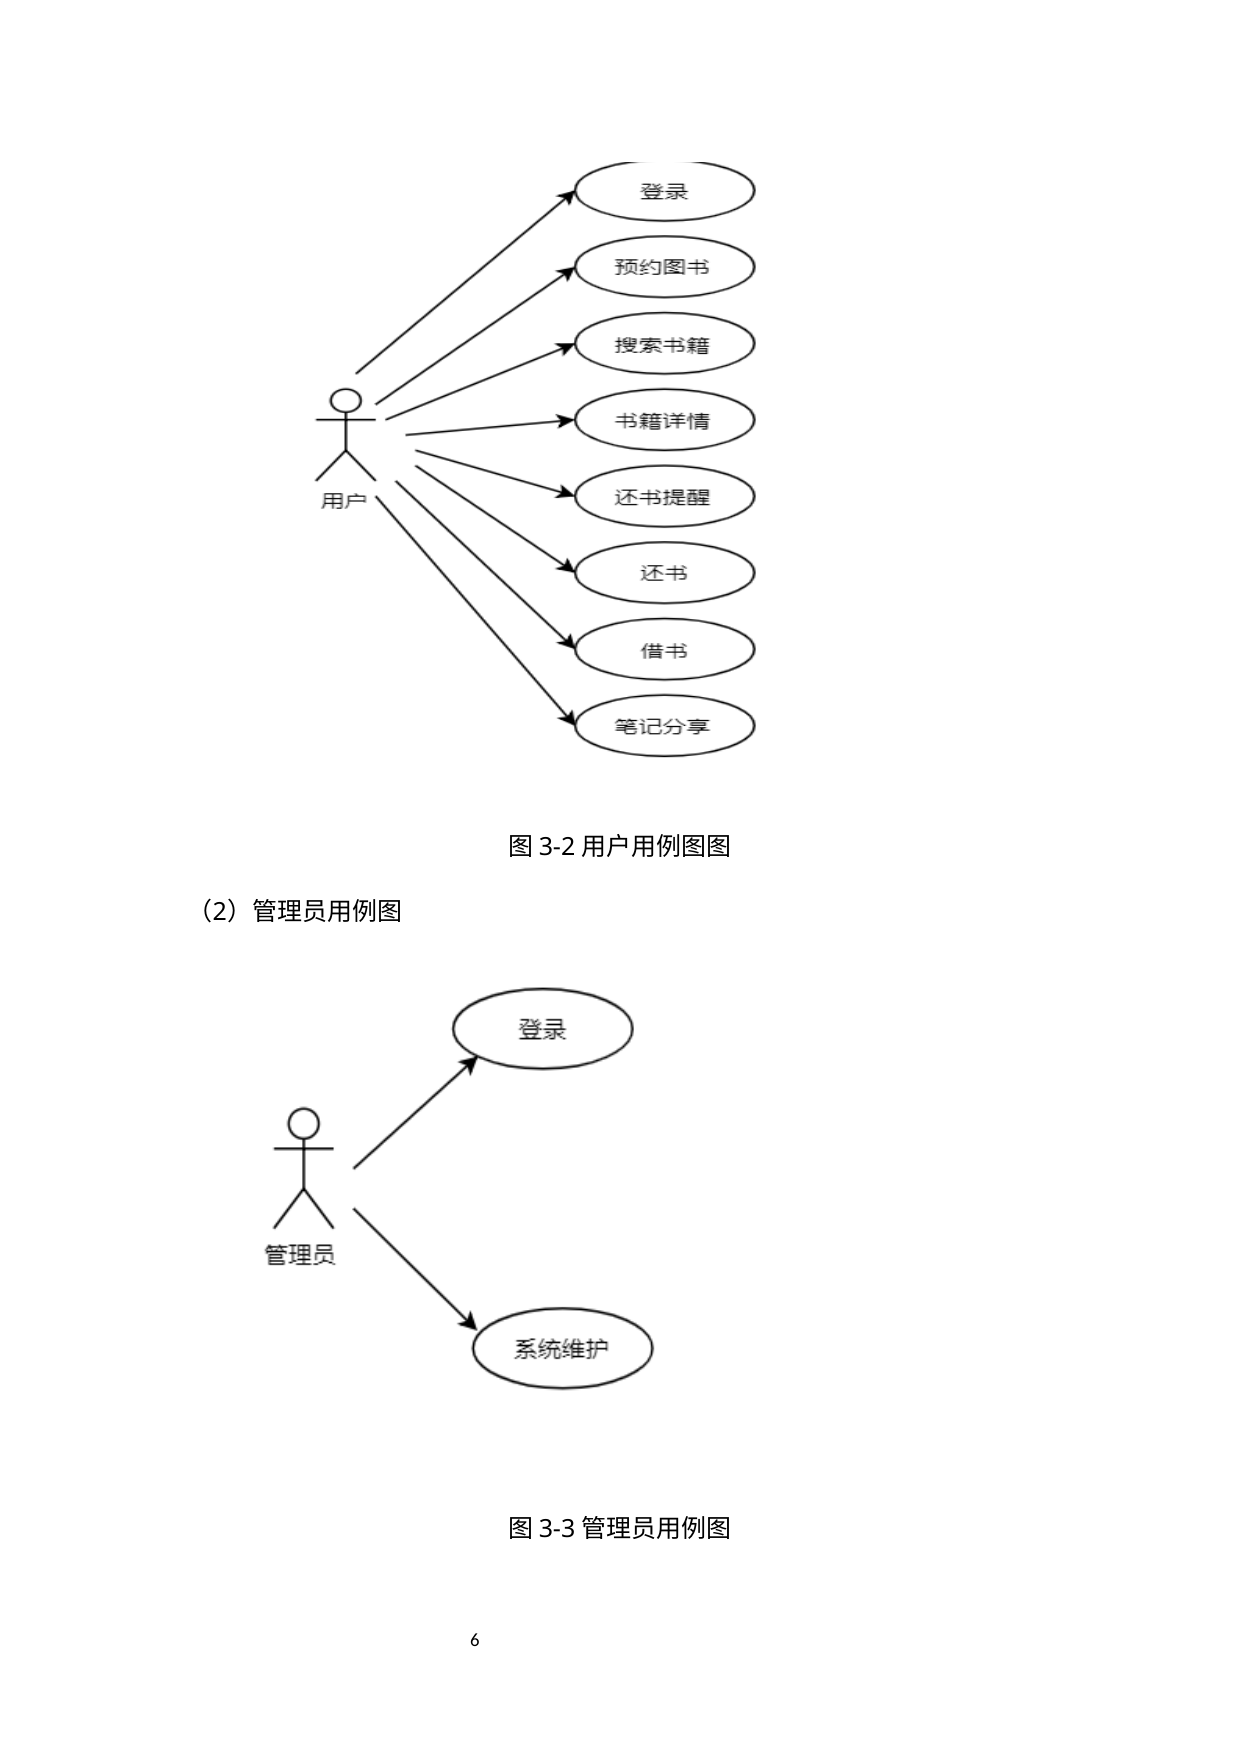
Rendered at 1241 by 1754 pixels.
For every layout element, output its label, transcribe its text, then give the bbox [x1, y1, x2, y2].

text 图3-3 管理员用例图 [187, 1494, 1053, 1559]
picture [187, 162, 995, 780]
text （2）管理员用例图 [187, 877, 1053, 942]
picture [187, 942, 823, 1486]
text 图3-2 用户用例图图 [187, 812, 1053, 877]
